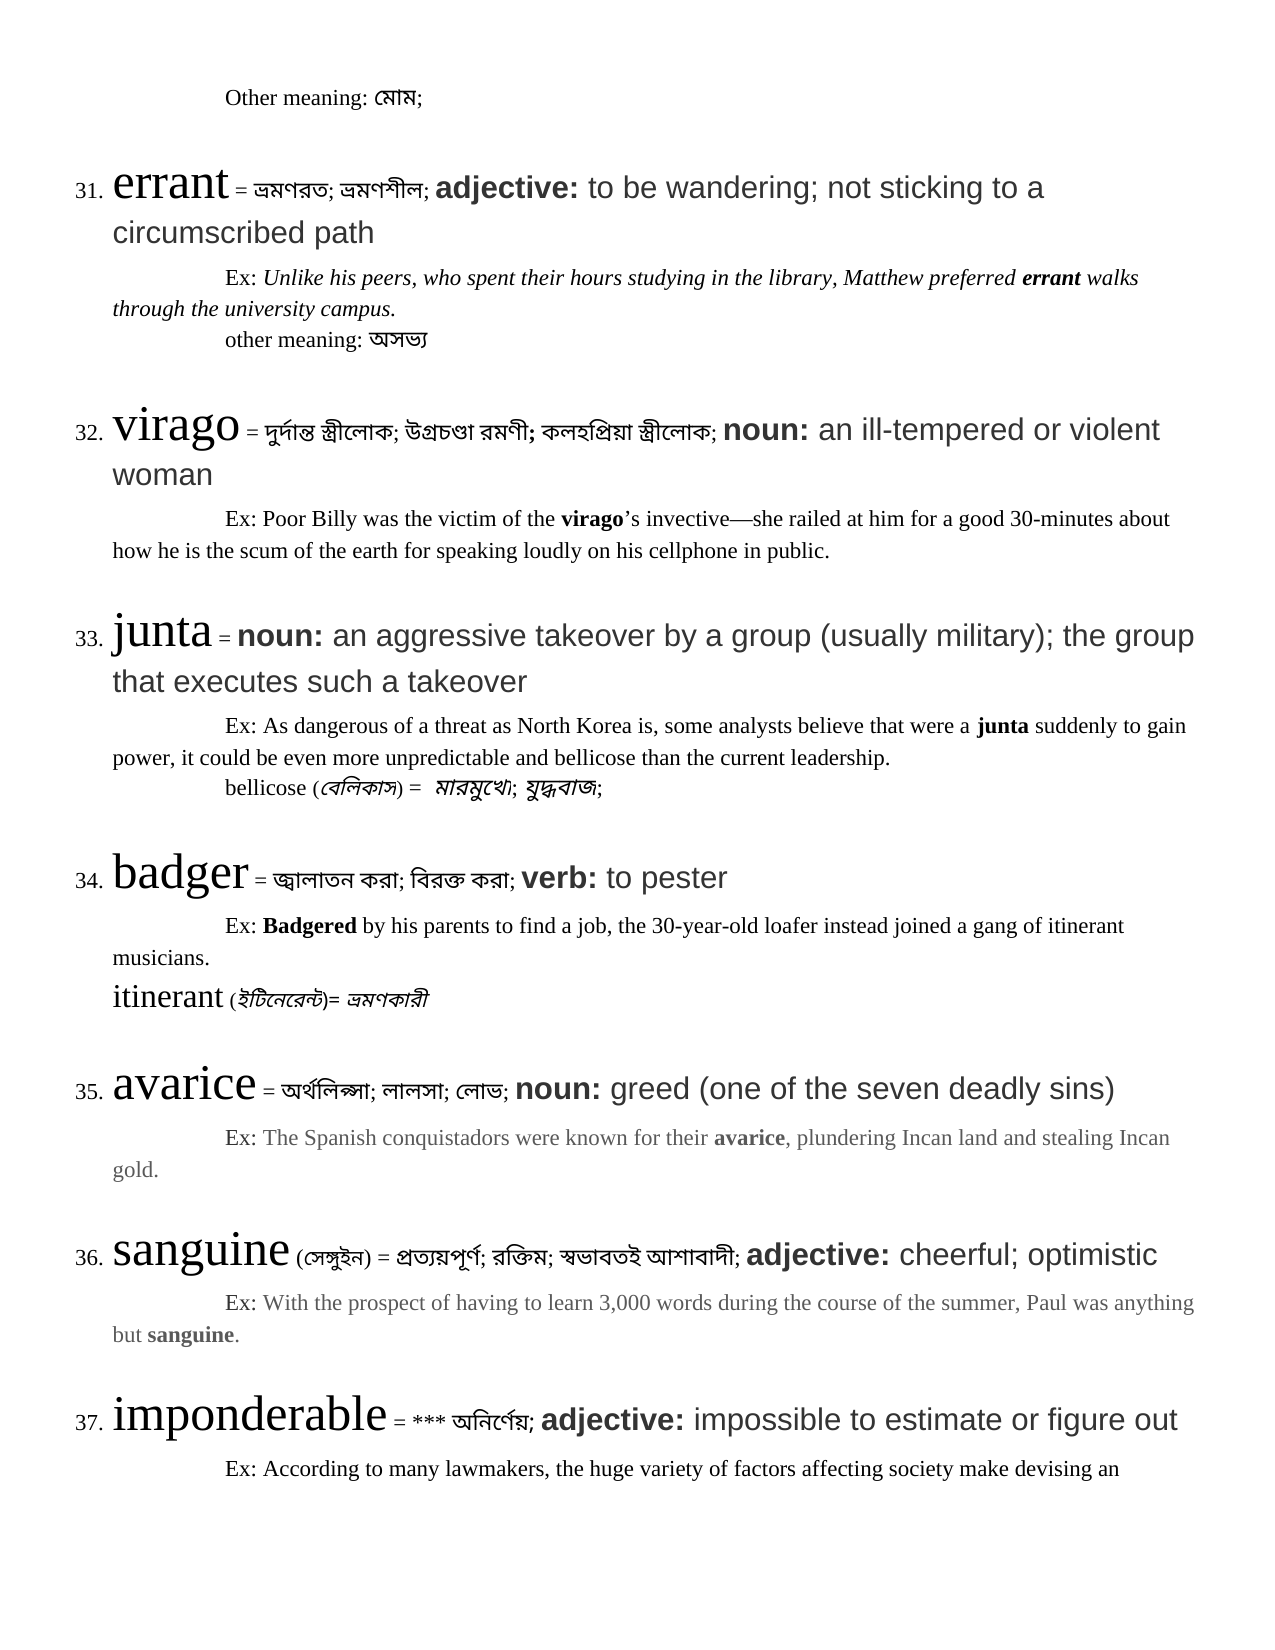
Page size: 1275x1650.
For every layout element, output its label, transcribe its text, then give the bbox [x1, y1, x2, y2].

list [75, 1384, 1200, 1482]
list badger = জ্বালাতন করা; বিরক্ত করা; verb: to pester Ex: Badgered by his parents to find a job, the 30-year-old loafer instead joined a gang of itinerant musicians. itinerant (ইটিনেরেন্ট)= ভ্রমণকারী [75, 842, 1200, 1049]
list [75, 84, 1200, 147]
list avarice = অর্থলিপ্সা; লালসা; লোভ; noun: greed (one of the seven deadly sins) Ex: The Spanish conquistadors were known for their avarice, plundering Incan land and stealing Incan gold. [75, 1053, 1200, 1214]
list junta = noun: an aggressive takeover by a group (usually military); the group that executes such a takeover Ex: As dangerous of a threat as North Korea is, some analysts believe that were a junta suddenly to gain power, it could be even more unpredictable and bellicose than the current leadership. bellicose (বেলিকাস) = মারমুখো; যুদ্ধবাজ; [75, 600, 1200, 837]
list sanguine (সেঙ্গুইন) = প্রত্যয়পূর্ণ; রক্তিম; স্বভাবতই আশাবাদী; adjective: cheerful; optimistic Ex: With the prospect of having to learn 3,000 words during the course of the summer, Paul was anything but sanguine. [75, 1218, 1200, 1379]
list virago = দুর্দান্ত স্ত্রীলোক; উগ্রচণ্ডা রমণী; কলহপ্রিয়া স্ত্রীলোক; noun: an ill-tempered or violent woman Ex: Poor Billy was the victim of the virago’s invective—she railed at him for a good 30-minutes about how he is the scum of the earth for speaking loudly on his cellphone in public. [75, 393, 1200, 596]
list errant = ভ্রমণরত; ভ্রমণশীল; adjective: to be wandering; not sticking to a circumscribed path Ex: Unlike his peers, who spent their hours studying in the library, Matthew preferred errant walks through the university campus. other meaning: অসভ্য [75, 151, 1200, 389]
